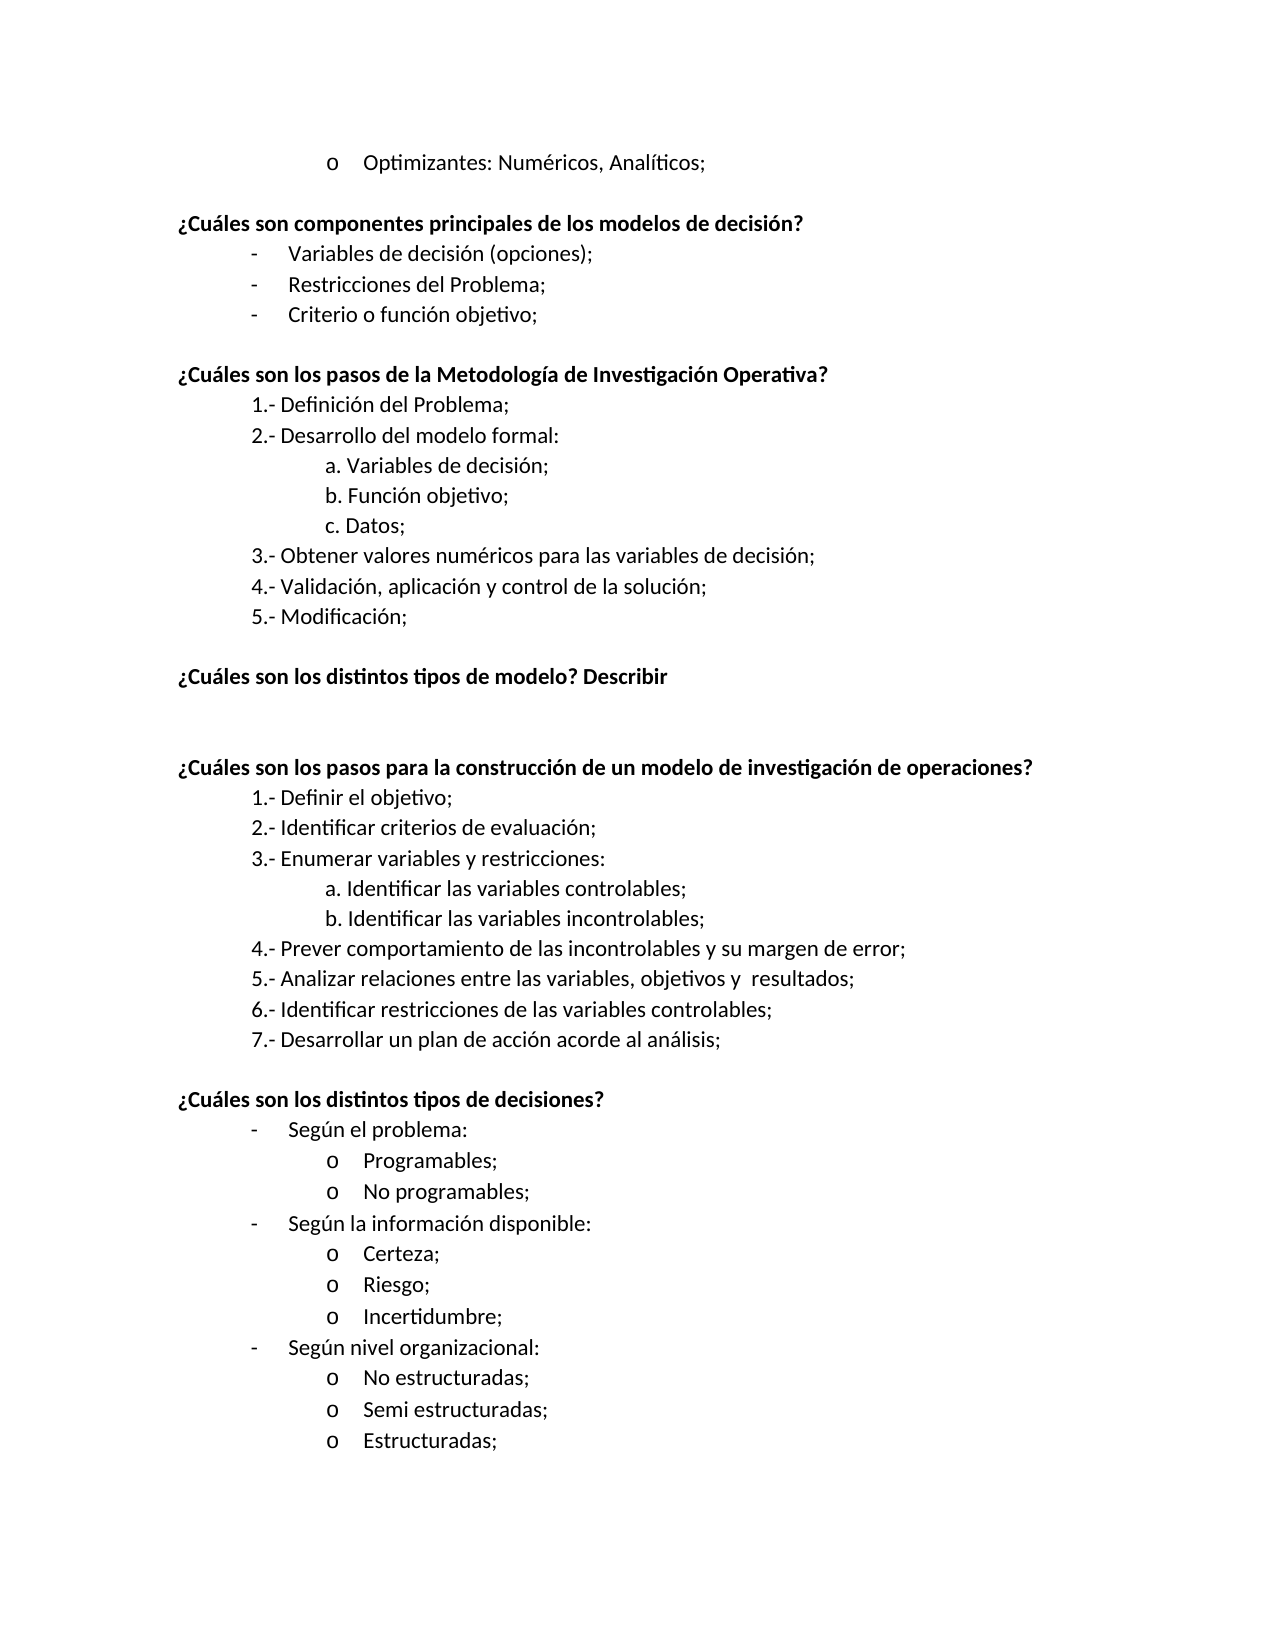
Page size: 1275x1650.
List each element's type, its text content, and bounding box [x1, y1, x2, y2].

text ¿Cuáles son los distintos tipos de modelo? Describir [177, 662, 1098, 690]
list Incertidumbre; [326, 1302, 1098, 1331]
text ¿Cuáles son los pasos para la construcción de un modelo de investigación de operaciones? [177, 753, 1098, 781]
text 3.- Enumerar variables y restricciones: [177, 844, 1098, 872]
list Estructuradas; [326, 1426, 1098, 1456]
text 2.- Identificar criterios de evaluación; [177, 813, 1098, 841]
text b. Función objetivo; [177, 481, 1098, 509]
text ¿Cuáles son los pasos de la Metodología de Investigación Operativa? [177, 360, 1098, 388]
text c. Datos; [177, 511, 1098, 539]
list Criterio o función objetivo; [251, 300, 1098, 328]
text 1.- Definición del Problema; [177, 391, 1098, 418]
text 4.- Validación, aplicación y control de la solución; [177, 572, 1098, 600]
list Programables; [326, 1146, 1098, 1175]
list No estructuradas; [326, 1363, 1098, 1393]
list Restricciones del Problema; [251, 270, 1098, 298]
text ¿Cuáles son los distintos tipos de decisiones? [177, 1085, 1098, 1113]
list Variables de decisión (opciones); [251, 239, 1098, 267]
text 6.- Identificar restricciones de las variables controlables; [177, 995, 1098, 1023]
list No programables; [326, 1177, 1098, 1206]
list Según nivel organizacional: [251, 1333, 1098, 1361]
list Según el problema: [251, 1116, 1098, 1143]
list Optimizantes: Numéricos, Analíticos; [326, 148, 1098, 177]
text 5.- Analizar relaciones entre las variables, objetivos y resultados; [177, 964, 1098, 992]
text b. Identificar las variables incontrolables; [177, 904, 1098, 932]
text 3.- Obtener valores numéricos para las variables de decisión; [177, 542, 1098, 569]
text 4.- Prever comportamiento de las incontrolables y su margen de error; [177, 934, 1098, 962]
text 1.- Definir el objetivo; [177, 783, 1098, 811]
text 5.- Modificación; [177, 602, 1098, 630]
text 2.- Desarrollo del modelo formal: [177, 421, 1098, 449]
text a. Variables de decisión; [177, 451, 1098, 479]
list Semi estructuradas; [326, 1395, 1098, 1424]
list Riesgo; [326, 1270, 1098, 1299]
text a. Identificar las variables controlables; [177, 874, 1098, 902]
text 7.- Desarrollar un plan de acción acorde al análisis; [177, 1025, 1098, 1053]
list Certeza; [326, 1239, 1098, 1268]
text ¿Cuáles son componentes principales de los modelos de decisión? [177, 209, 1098, 237]
list Según la información disponible: [251, 1209, 1098, 1237]
